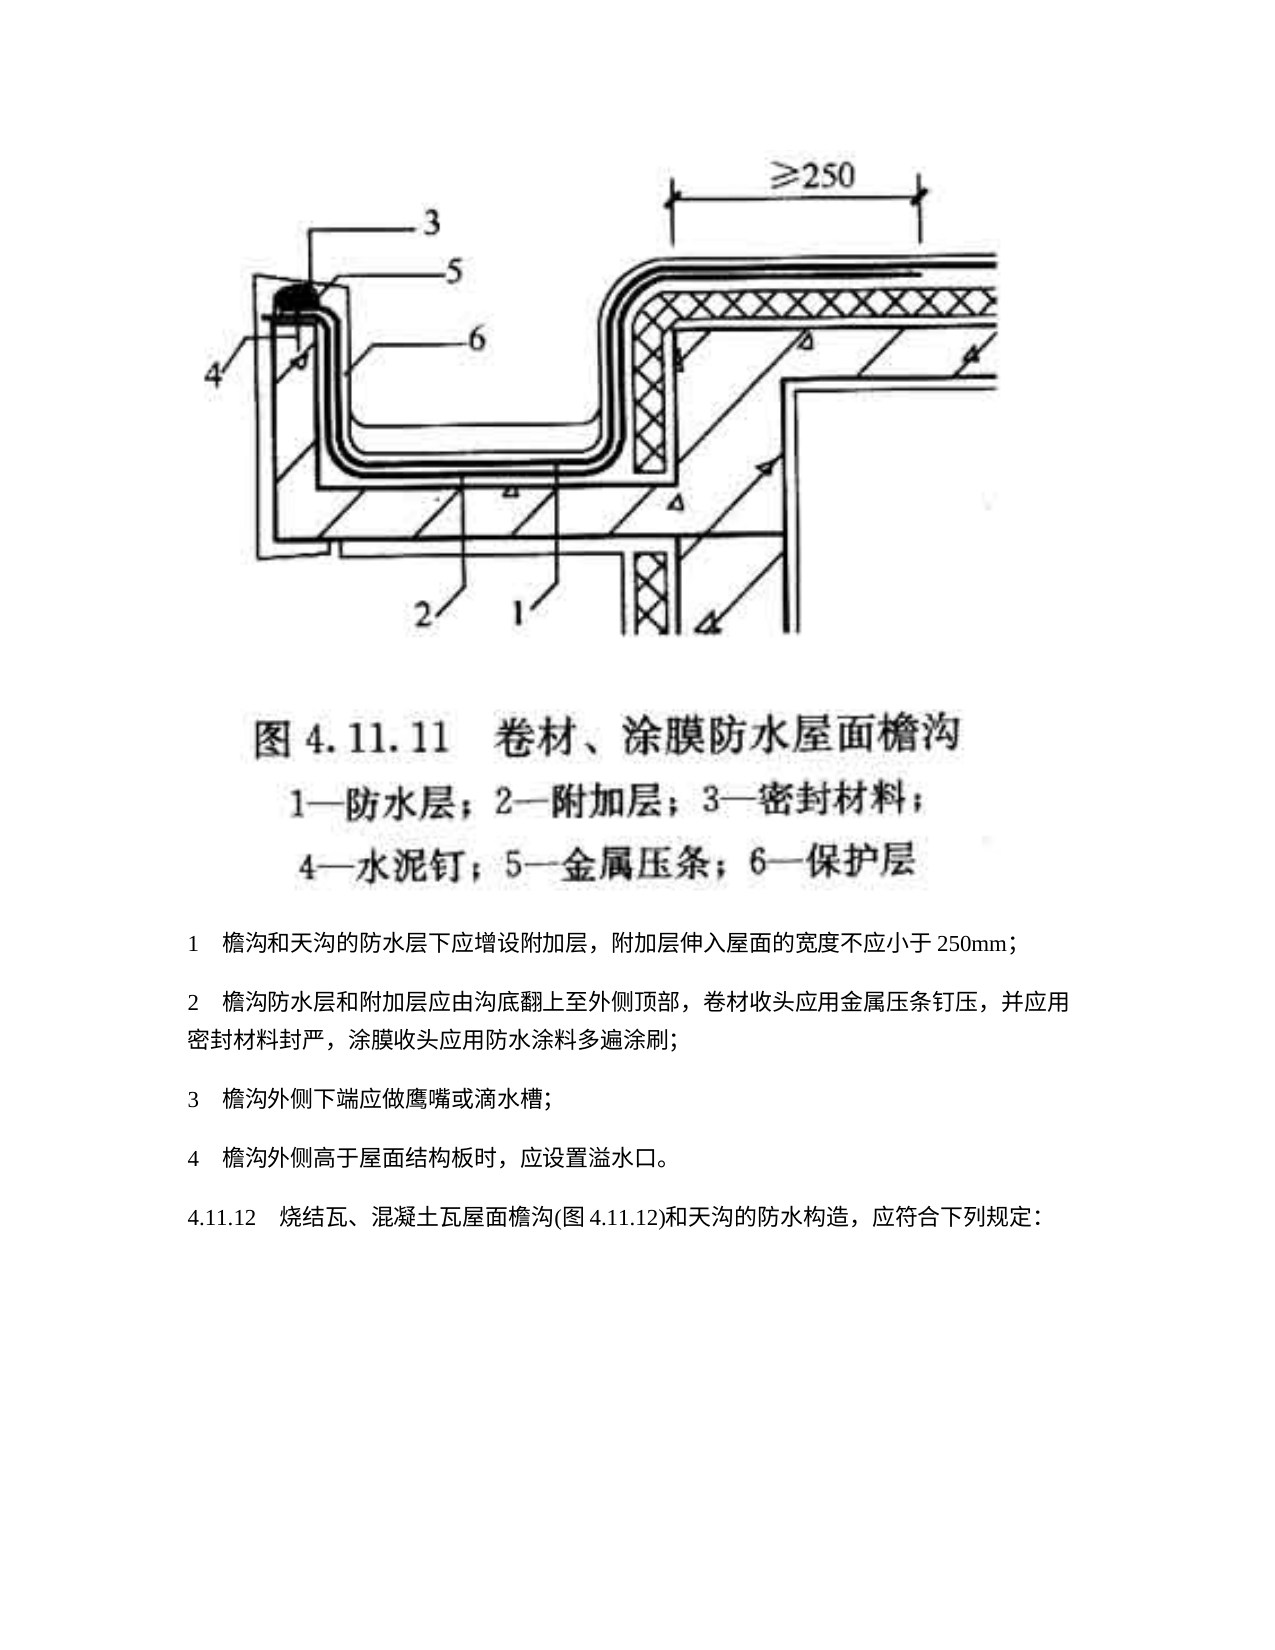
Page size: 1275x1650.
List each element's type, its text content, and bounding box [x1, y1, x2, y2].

text 2 檐沟防水层和附加层应由沟底翻上至外侧顶部，卷材收头应用金属压条钉压，并应用密封材料封严，涂膜收头应用防水涂料多遍涂刷； [187, 983, 1087, 1055]
picture [187, 150, 1021, 900]
text 1 檐沟和天沟的防水层下应增设附加层，附加层伸入屋面的宽度不应小于250mm； [187, 924, 1087, 958]
text 4 檐沟外侧高于屋面结构板时，应设置溢水口。 [187, 1139, 1087, 1173]
text 3 檐沟外侧下端应做鹰嘴或滴水槽； [187, 1080, 1087, 1114]
text 4.11.12 烧结瓦、混凝土瓦屋面檐沟(图4.11.12)和天沟的防水构造，应符合下列规定： [187, 1198, 1087, 1232]
